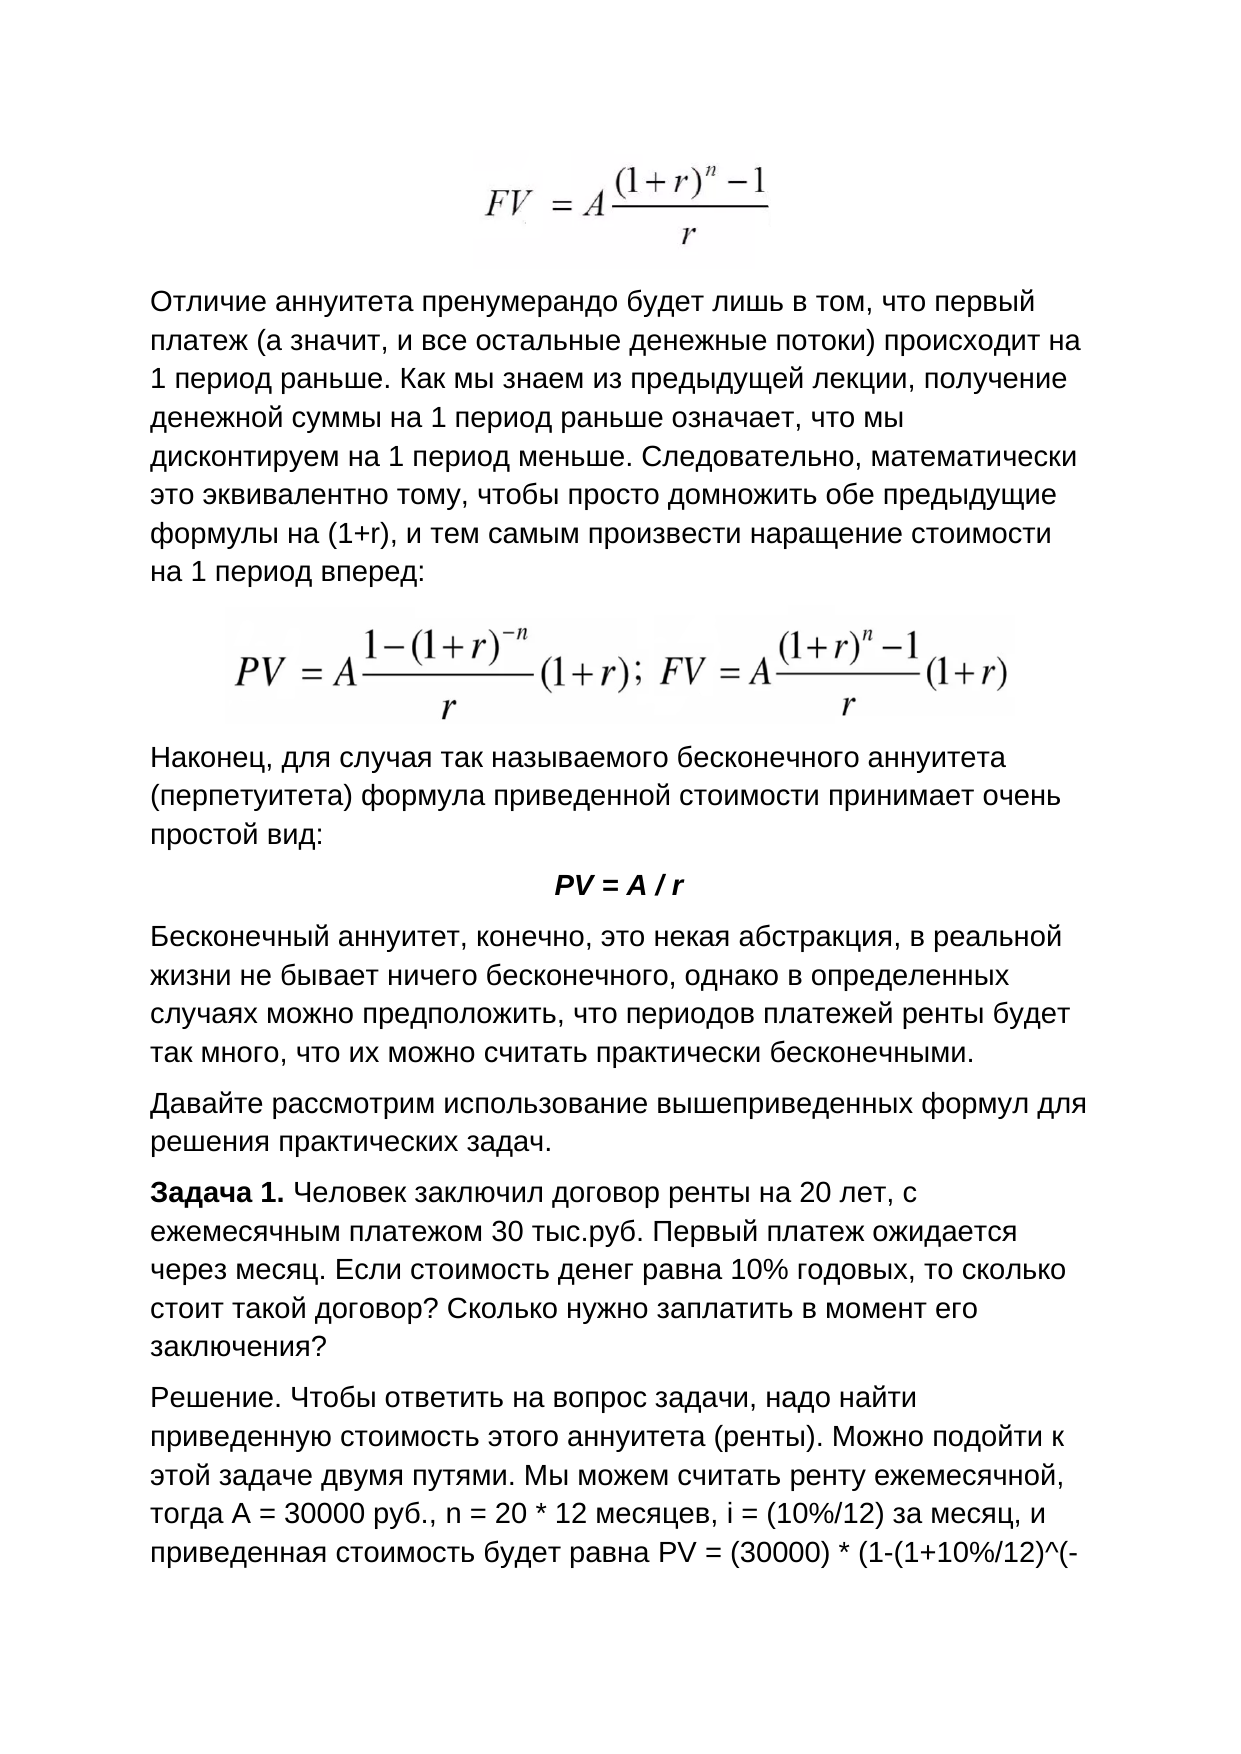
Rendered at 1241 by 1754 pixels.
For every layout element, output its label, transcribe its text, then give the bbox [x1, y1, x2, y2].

text Бесконечный аннуитет, конечно, это некая абстракция, в реальной жизни не бывает ничего бесконечного, однако в определенных случаях можно предположить, что периодов платежей ренты будет так много, что их можно считать практически бесконечными. [150, 919, 1090, 1068]
text Задача 1. Человек заключил договор ренты на 20 лет, с ежемесячным платежом 30 тыс.руб. Первый платеж ожидается через месяц. Если стоимость денег равна 10% годовых, то сколько стоит такой договор? Сколько нужно заплатить в момент его заключения? [150, 1175, 1090, 1363]
picture [469, 150, 771, 269]
picture [224, 605, 1016, 724]
text Давайте рассмотрим использование вышеприведенных формул для решения практических задач. [150, 1086, 1090, 1158]
text Наконец, для случая так называемого бесконечного аннуитета (перпетуитета) формула приведенной стоимости принимает очень простой вид: [150, 740, 1090, 850]
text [150, 1380, 1090, 1568]
text Отличие аннуитета пренумерандо будет лишь в том, что первый платеж (а значит, и все остальные денежные потоки) происходит на 1 период раньше. Как мы знаем из предыдущей лекции, получение денежной суммы на 1 период раньше означает, что мы дисконтируем на 1 период меньше. Следовательно, математически это эквивалентно тому, чтобы просто домножить обе предыдущие формулы на (1+r), и тем самым произвести наращение стоимости на 1 период вперед: [150, 284, 1090, 588]
text PV = A / r [150, 868, 1090, 901]
